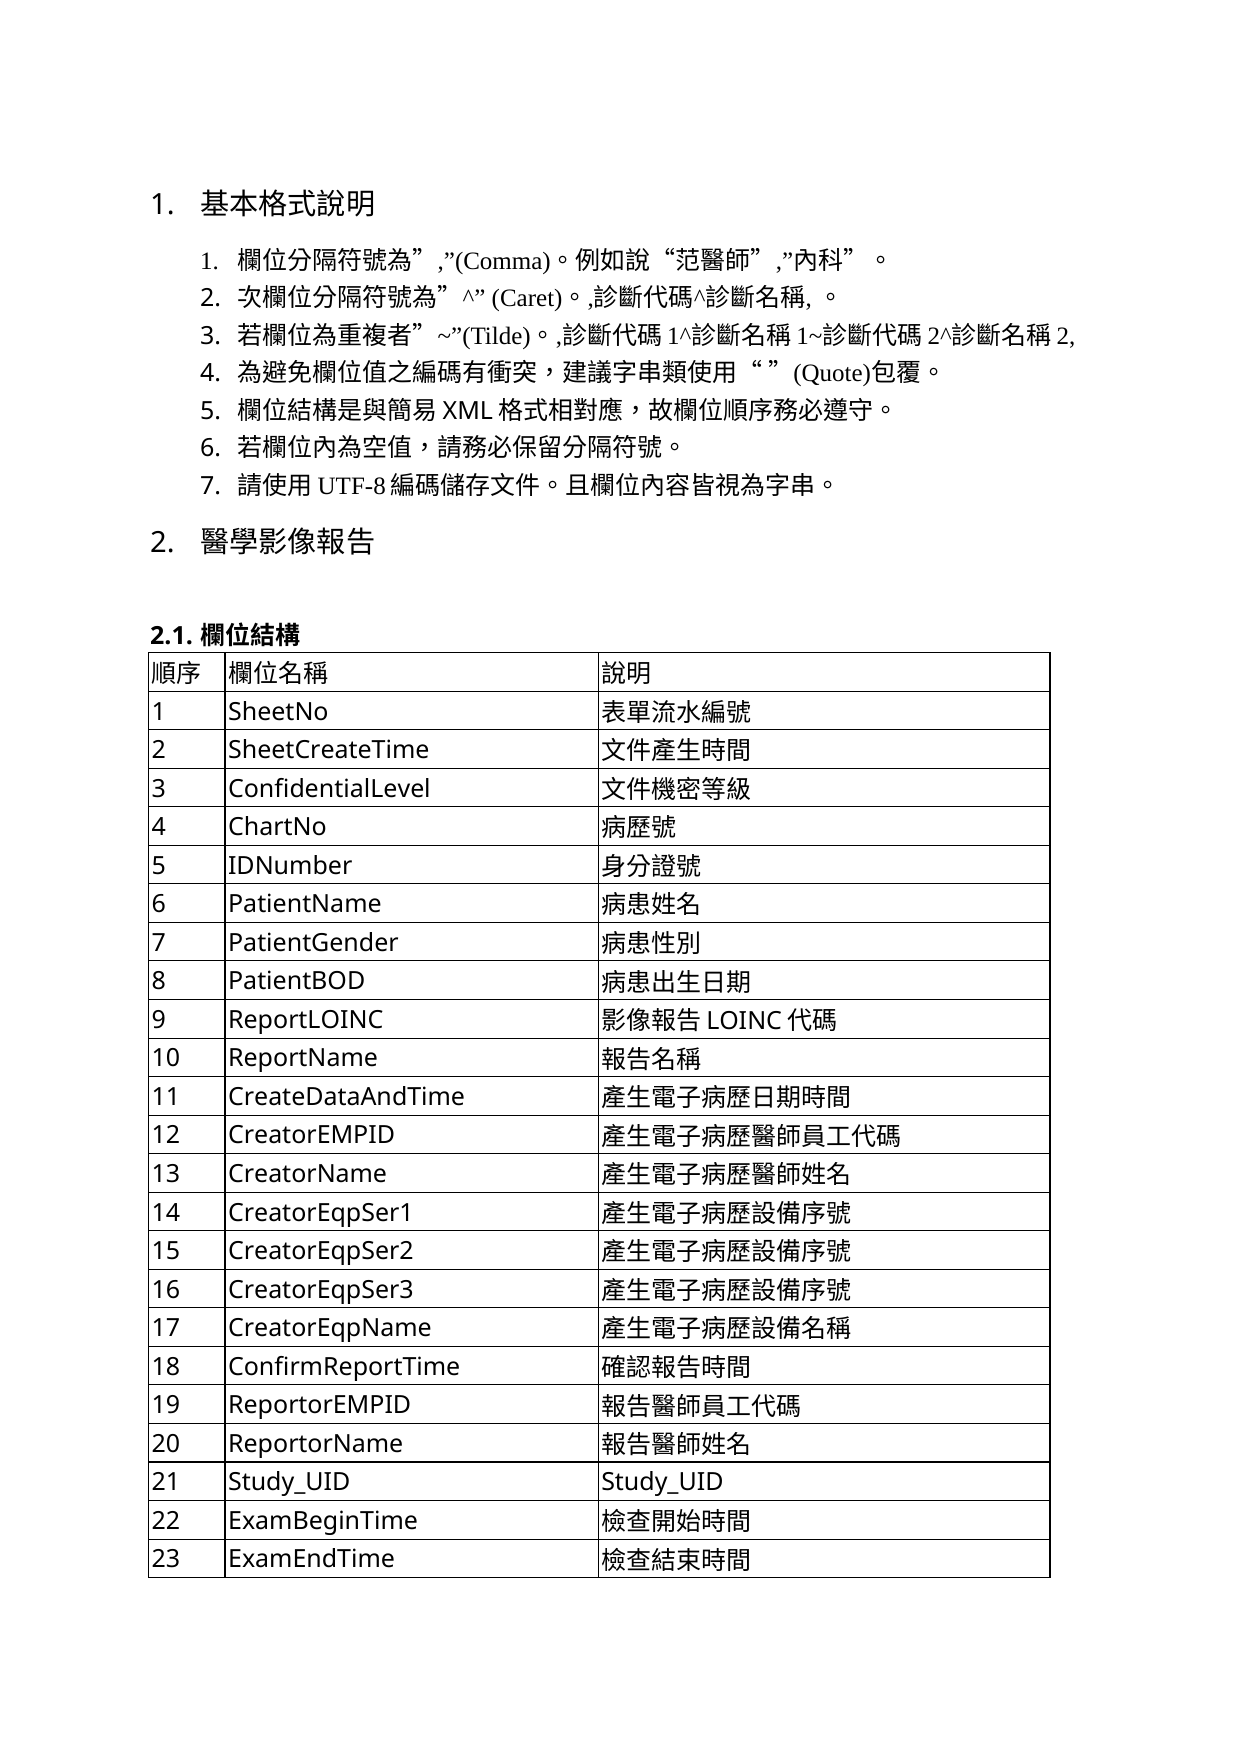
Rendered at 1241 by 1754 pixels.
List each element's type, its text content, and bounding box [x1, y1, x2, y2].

table_cell 12 [149, 1116, 224, 1153]
table_cell 5 [149, 846, 224, 883]
table_cell 20 [149, 1424, 224, 1461]
list 若欄位內為空值，請務必保留分隔符號。 [200, 427, 1090, 464]
table_cell PatientBOD [226, 961, 598, 999]
table_cell ConfirmReportTime [226, 1347, 598, 1384]
table_cell 產生電子病歷日期時間 [599, 1077, 1049, 1114]
table_cell ReportLOINC [226, 1000, 598, 1037]
table_cell 產生電子病歷設備序號 [599, 1193, 1049, 1230]
table_cell ExamEndTime [226, 1540, 598, 1577]
table_cell ConfidentialLevel [226, 769, 598, 806]
table_cell Study_UID [599, 1463, 1049, 1500]
table_cell CreatorName [226, 1154, 598, 1192]
table_cell PatientName [226, 884, 598, 922]
table_cell 8 [149, 961, 224, 999]
table_cell 22 [149, 1501, 224, 1538]
list 若欄位為重複者”~”(Tilde)。,診斷代碼1^診斷名稱1~診斷代碼2^診斷名稱2, [200, 314, 1090, 352]
list 欄位分隔符號為”,”(Comma)。例如說“范醫師”,”內科”。 [200, 239, 1090, 277]
table_cell 10 [149, 1039, 224, 1076]
table_cell Study_UID [226, 1463, 598, 1500]
table_cell 文件機密等級 [599, 769, 1049, 806]
table_cell CreatorEqpSer3 [226, 1270, 598, 1307]
list 欄位結構是與簡易XML格式相對應，故欄位順序務必遵守。 [200, 389, 1090, 427]
list 請使用UTF-8編碼儲存文件。且欄位內容皆視為字串。 [200, 464, 1090, 502]
table_cell 15 [149, 1231, 224, 1269]
table_cell 7 [149, 923, 224, 960]
table_cell 檢查開始時間 [599, 1501, 1049, 1538]
table_cell CreatorEqpSer1 [226, 1193, 598, 1230]
table_cell 19 [149, 1385, 224, 1423]
table_cell ReportName [226, 1039, 598, 1076]
table_cell 1 [149, 692, 224, 729]
subtitle 醫學影像報告 [150, 502, 1090, 577]
table_cell 18 [149, 1347, 224, 1384]
table_cell 報告醫師員工代碼 [599, 1385, 1049, 1423]
table_cell 23 [149, 1540, 224, 1577]
table_cell IDNumber [226, 846, 598, 883]
subtitle 欄位結構 [150, 614, 1090, 652]
table_cell 產生電子病歷醫師員工代碼 [599, 1116, 1049, 1153]
table_cell 報告醫師姓名 [599, 1424, 1049, 1461]
table_header 欄位名稱 [226, 653, 598, 691]
table_cell 影像報告LOINC代碼 [599, 1000, 1049, 1037]
table_cell 2 [149, 730, 224, 768]
table_header 說明 [599, 653, 1049, 691]
table_cell 21 [149, 1463, 224, 1500]
table_cell PatientGender [226, 923, 598, 960]
table_cell ReportorName [226, 1424, 598, 1461]
table_cell 6 [149, 884, 224, 922]
table_cell CreatorEMPID [226, 1116, 598, 1153]
table_cell 產生電子病歷設備序號 [599, 1231, 1049, 1269]
list 次欄位分隔符號為”^” (Caret)。,診斷代碼^診斷名稱, 。 [200, 277, 1090, 314]
table_cell 文件產生時間 [599, 730, 1049, 768]
table_cell 病患出生日期 [599, 961, 1049, 999]
table_header 順序 [149, 653, 224, 691]
table_cell 病患性別 [599, 923, 1049, 960]
table_cell 病歷號 [599, 807, 1049, 845]
table_cell 病患姓名 [599, 884, 1049, 922]
table_cell 11 [149, 1077, 224, 1114]
subtitle 基本格式說明 [150, 164, 1090, 239]
table_cell 產生電子病歷設備名稱 [599, 1308, 1049, 1346]
table_cell 產生電子病歷設備序號 [599, 1270, 1049, 1307]
table_cell 14 [149, 1193, 224, 1230]
table_cell CreateDataAndTime [226, 1077, 598, 1114]
list 為避免欄位值之編碼有衝突，建議字串類使用“ ”(Quote)包覆。 [200, 352, 1090, 389]
table_cell 17 [149, 1308, 224, 1346]
table_cell 4 [149, 807, 224, 845]
table_cell 確認報告時間 [599, 1347, 1049, 1384]
table_cell ReportorEMPID [226, 1385, 598, 1423]
table_cell SheetCreateTime [226, 730, 598, 768]
table_cell ExamBeginTime [226, 1501, 598, 1538]
table_cell 檢查結束時間 [599, 1540, 1049, 1577]
table_cell 表單流水編號 [599, 692, 1049, 729]
table_cell 身分證號 [599, 846, 1049, 883]
table_cell ChartNo [226, 807, 598, 845]
table_cell 13 [149, 1154, 224, 1192]
table_cell 3 [149, 769, 224, 806]
table_cell CreatorEqpSer2 [226, 1231, 598, 1269]
table_cell SheetNo [226, 692, 598, 729]
table_cell CreatorEqpName [226, 1308, 598, 1346]
table_cell 16 [149, 1270, 224, 1307]
table_cell 產生電子病歷醫師姓名 [599, 1154, 1049, 1192]
table_cell 報告名稱 [599, 1039, 1049, 1076]
table_cell 9 [149, 1000, 224, 1037]
